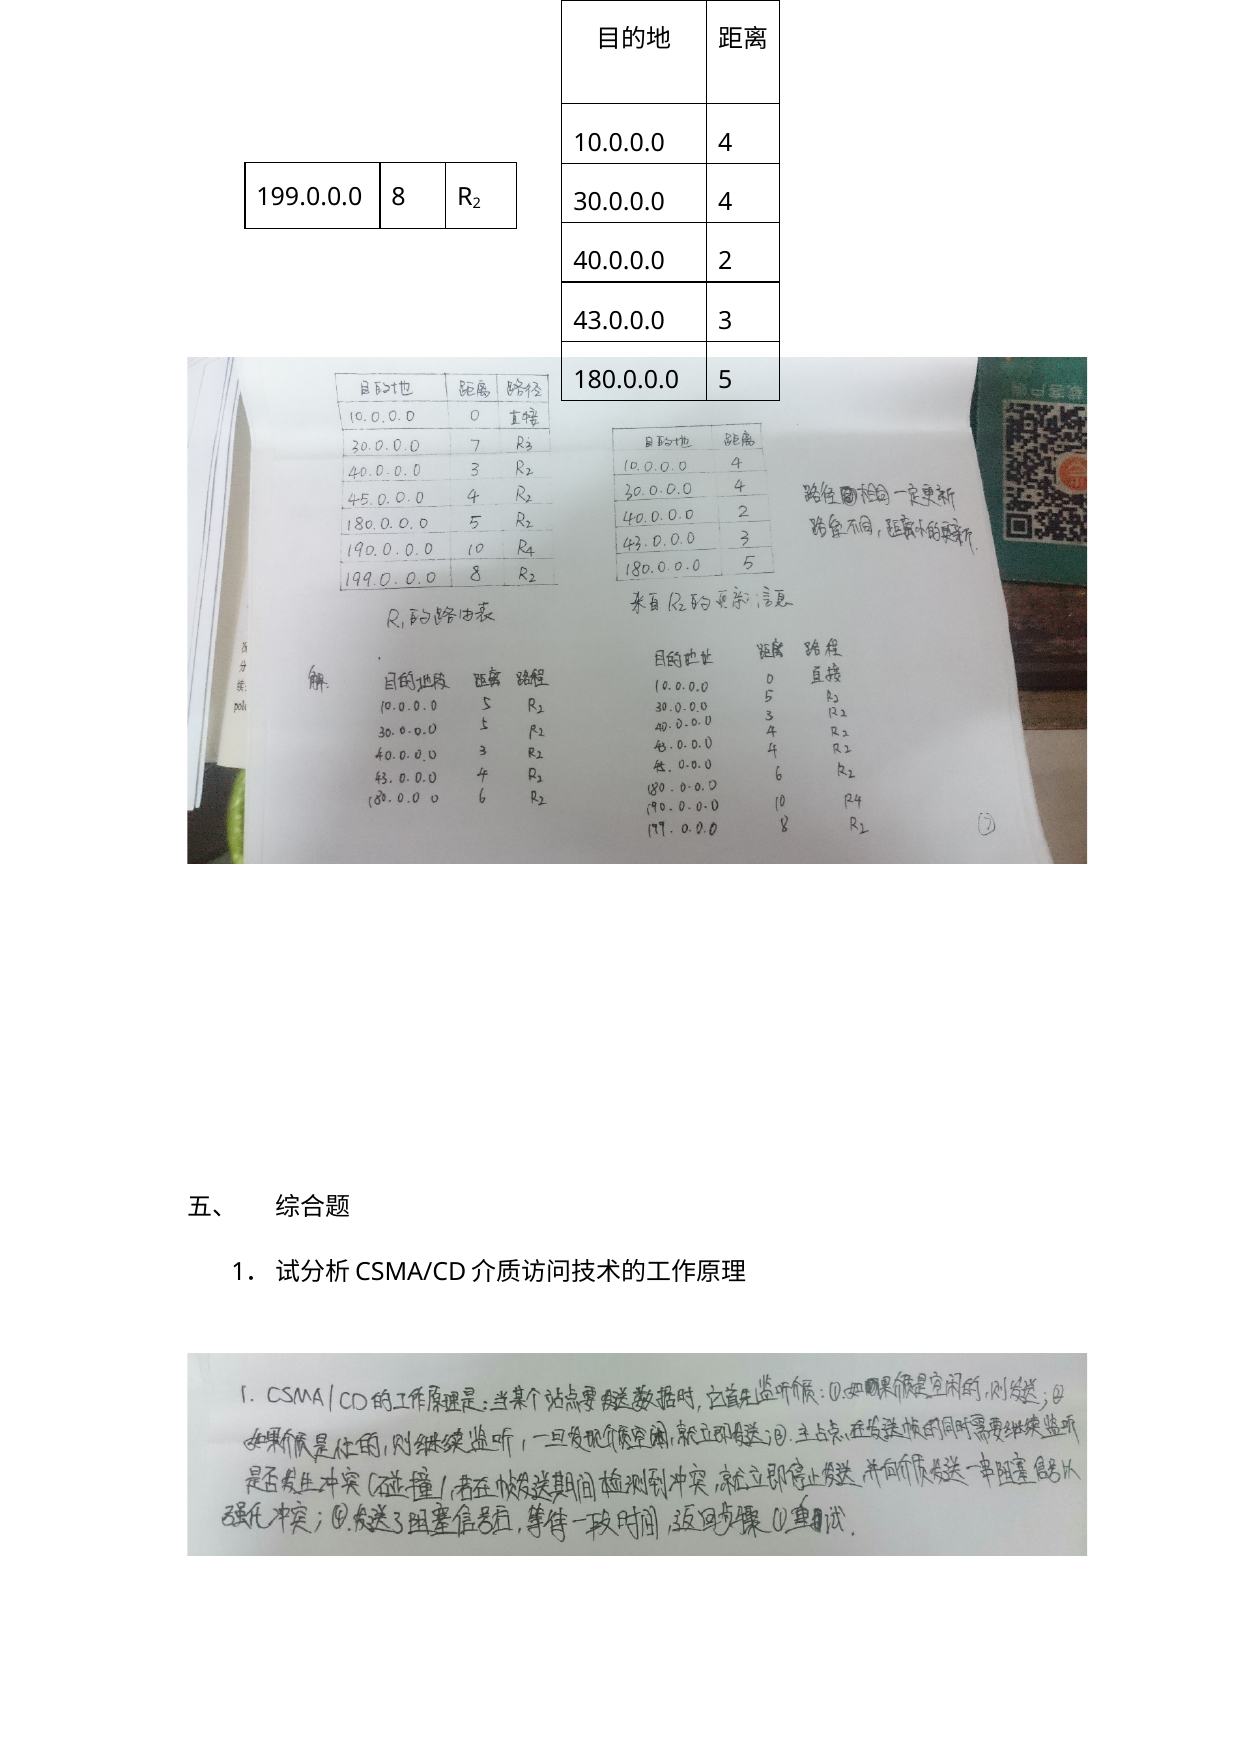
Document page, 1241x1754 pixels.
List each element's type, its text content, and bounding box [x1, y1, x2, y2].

list 综合题 [187, 1172, 1053, 1237]
table_cell 4 [707, 164, 779, 222]
picture [187, 1353, 1088, 1556]
table_cell 5 [707, 342, 779, 400]
table_header 距离 [707, 1, 779, 103]
list 试分析CSMA/CD介质访问技术的工作原理 [231, 1237, 1053, 1302]
table_cell 10.0.0.0 [562, 104, 706, 163]
picture [187, 357, 1088, 864]
table_cell 30.0.0.0 [562, 164, 706, 222]
table_cell R2 [446, 163, 516, 228]
table_cell 40.0.0.0 [562, 223, 706, 281]
table_cell 2 [707, 223, 779, 281]
table_cell 180.0.0.0 [562, 342, 706, 400]
table_cell 8 [381, 163, 445, 228]
table_header 目的地 [562, 1, 706, 103]
table_cell 43.0.0.0 [562, 283, 706, 341]
table_cell 199.0.0.0 [246, 163, 379, 228]
table_cell 4 [707, 104, 779, 163]
table_cell 3 [707, 283, 779, 341]
